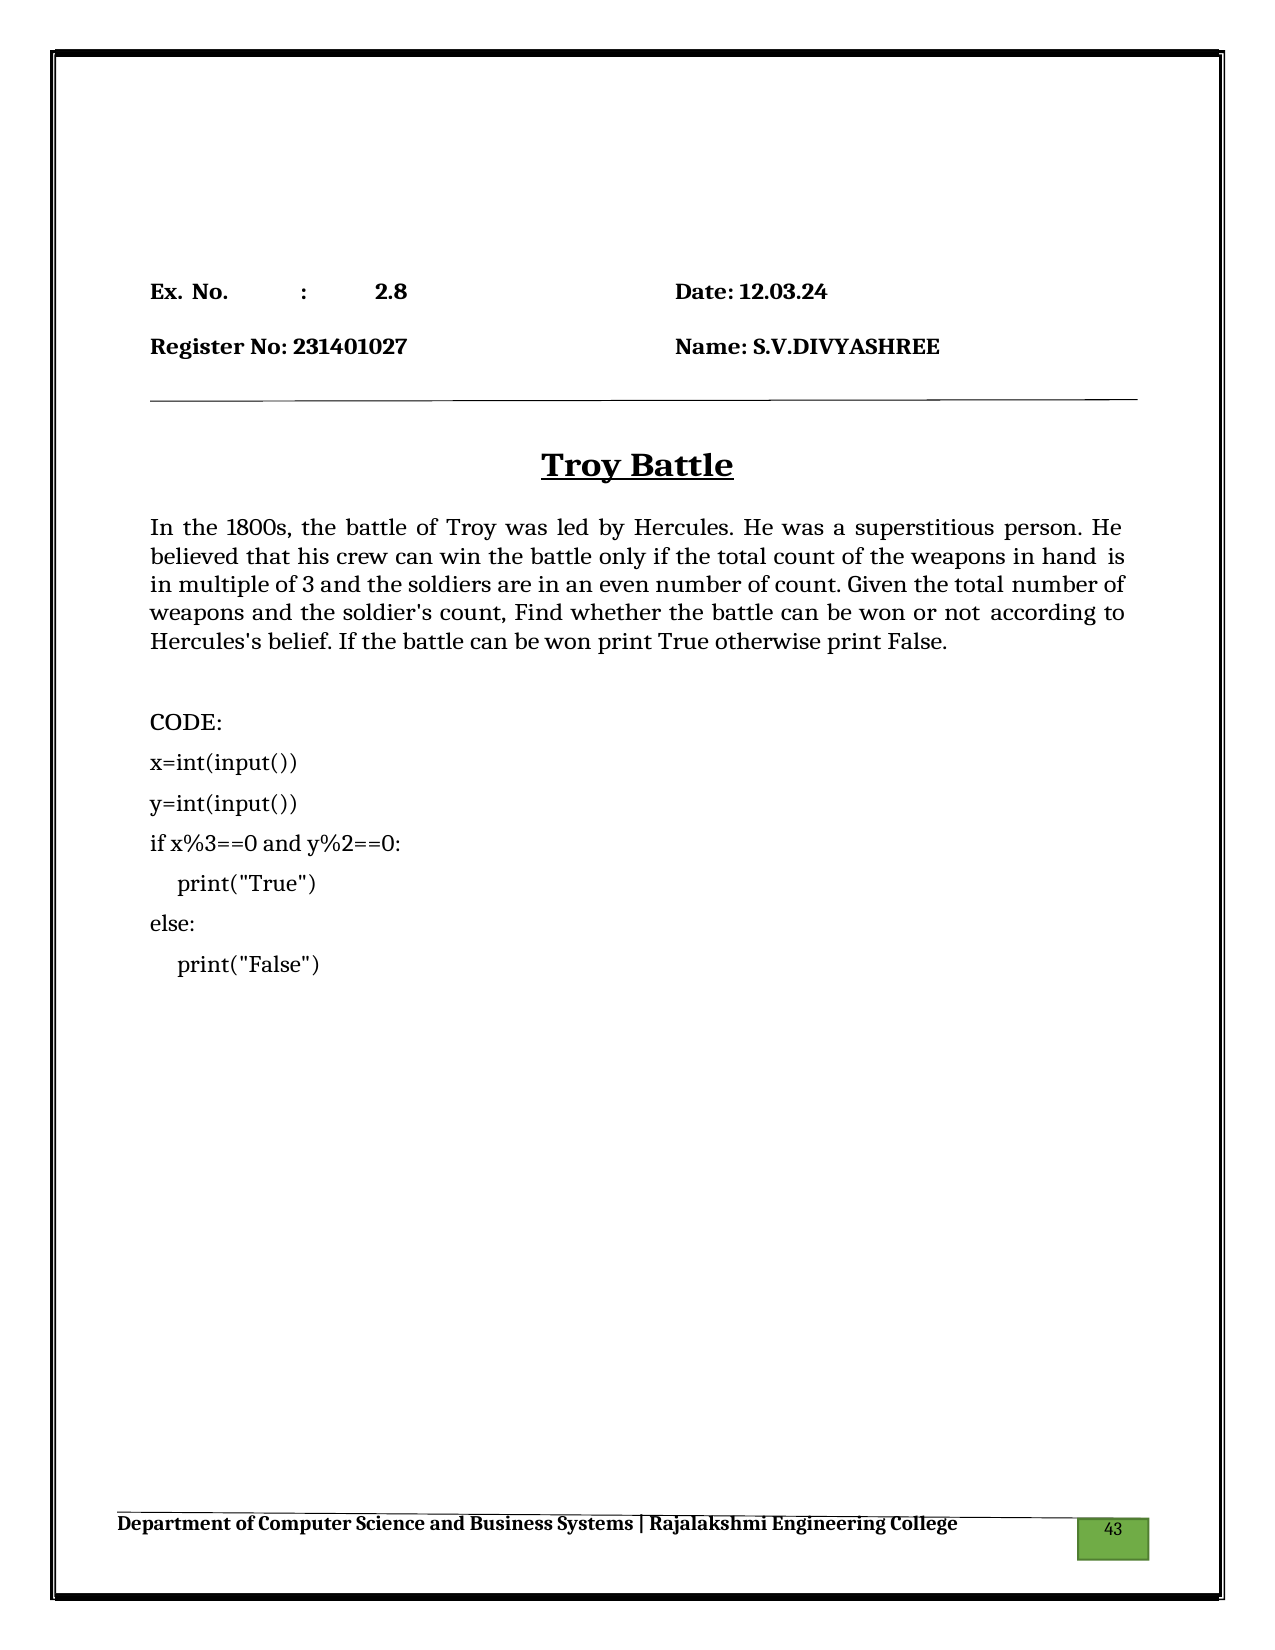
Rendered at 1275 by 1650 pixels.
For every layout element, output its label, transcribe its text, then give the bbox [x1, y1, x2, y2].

picture [56, 51, 1218, 56]
picture [56, 1595, 1218, 1600]
text x=int(input()) y=int(input()) [150, 749, 303, 817]
text print("False") [177, 951, 1135, 979]
text In the 1800s, the battle of Troy was led by Hercules. He was a superstitious person. He believed that his crew can win the battle only if the total count of the weapons in hand is in multiple of 3 and the soldiers are in an even number of count. Given the total number of weapons and the soldier's count, Find whether the battle can be won or not according to Hercules's belief. If the battle can be won print True otherwise print False. [150, 514, 1125, 655]
text Ex. No. : 2.8 Date: 12.03.24 [150, 278, 1135, 305]
text else: [150, 910, 1135, 938]
text Register No: 231401027 Name: S.V.DIVYASHREE [150, 334, 1135, 361]
text CODE: [150, 708, 1135, 736]
subtitle Troy Battle [374, 446, 901, 484]
text if x%3==0 and y%2==0: print("True") [150, 830, 411, 897]
